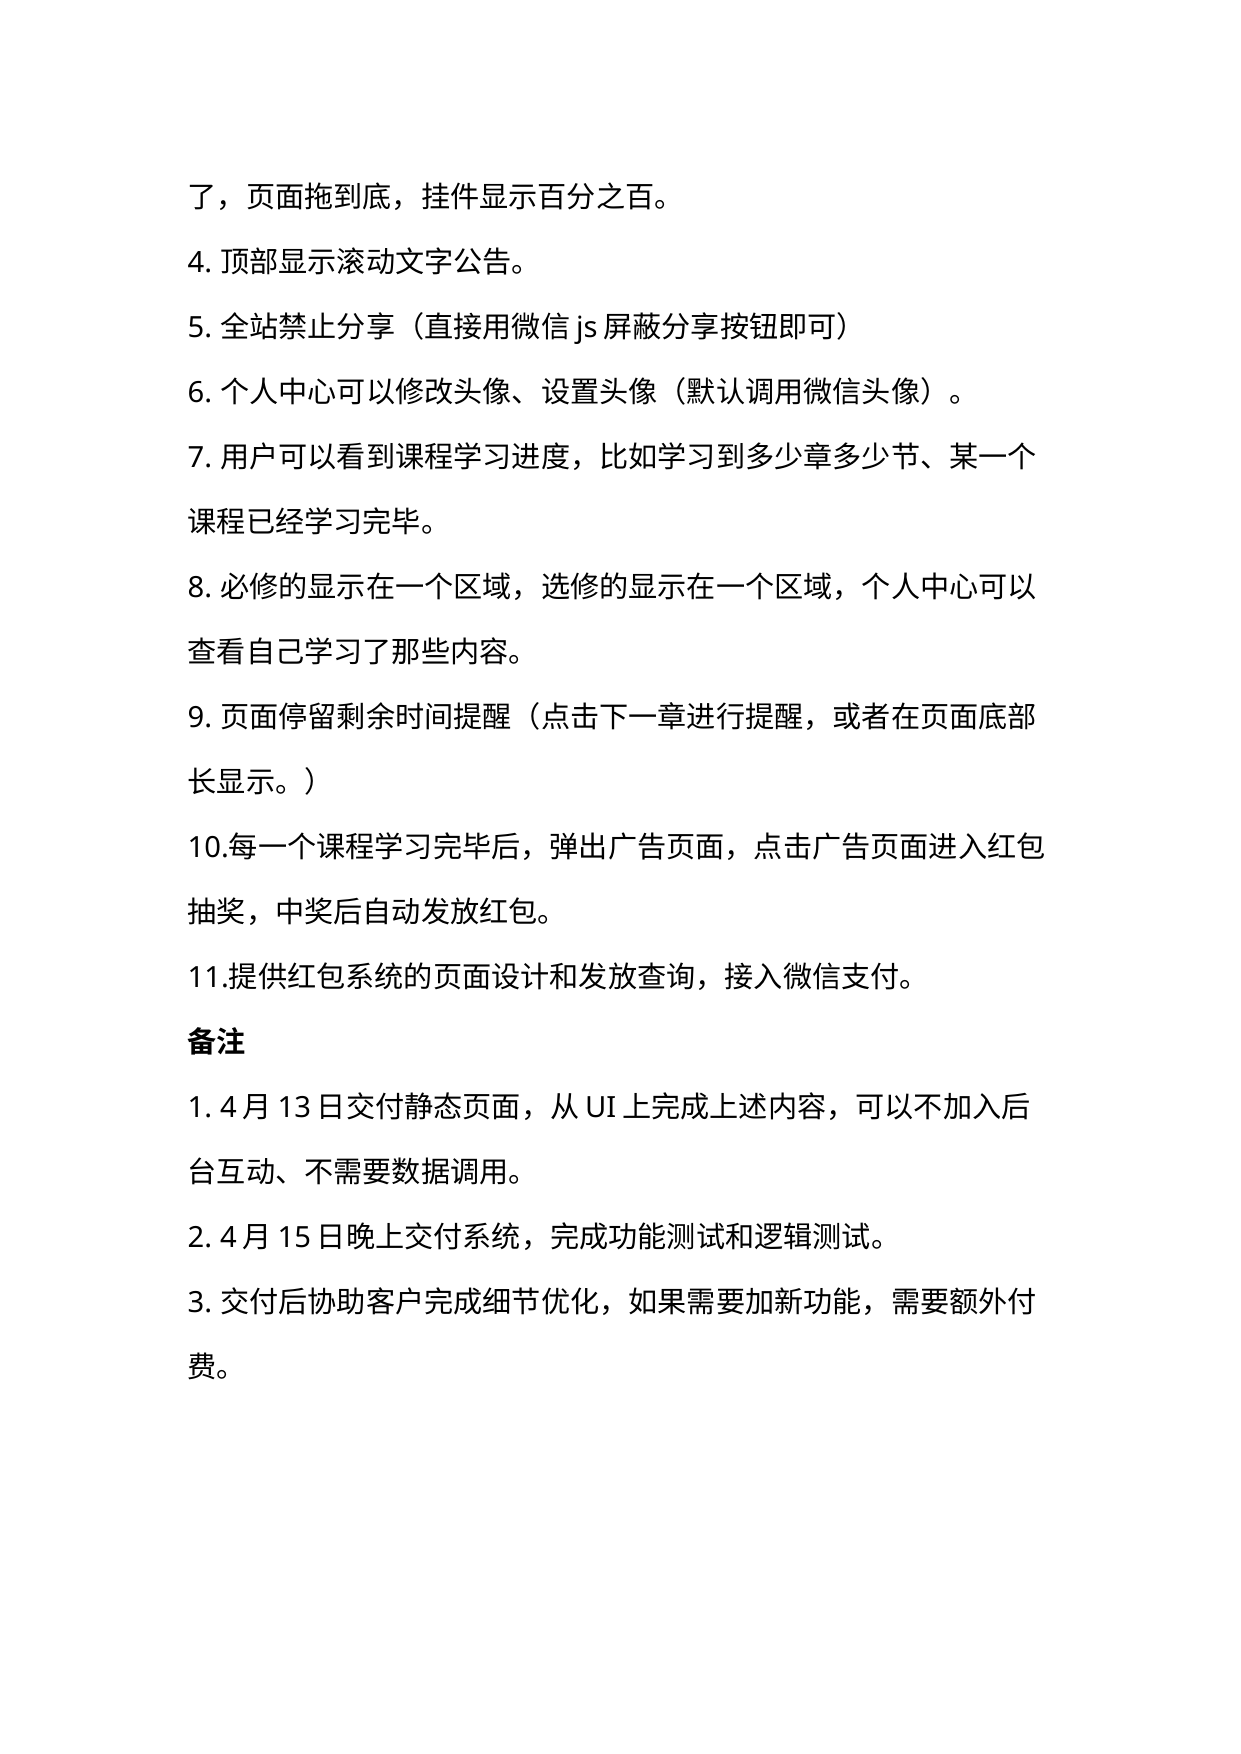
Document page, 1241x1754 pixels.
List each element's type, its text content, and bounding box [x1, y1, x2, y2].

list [187, 162, 1053, 227]
list 用户可以看到课程学习进度，比如学习到多少章多少节、某一个课程已经学习完毕。 [187, 422, 1053, 552]
list 11.提供红包系统的页面设计和发放查询，接入微信支付。 [187, 942, 1053, 1007]
list 4月13日交付静态页面，从UI上完成上述内容，可以不加入后台互动、不需要数据调用。 [187, 1072, 1053, 1202]
list 10.每一个课程学习完毕后，弹出广告页面，点击广告页面进入红包抽奖，中奖后自动发放红包。 [187, 812, 1053, 942]
list 个人中心可以修改头像、设置头像（默认调用微信头像）。 [187, 357, 1053, 422]
list 页面停留剩余时间提醒（点击下一章进行提醒，或者在页面底部长显示。） [187, 682, 1053, 812]
list 交付后协助客户完成细节优化，如果需要加新功能，需要额外付费。 [187, 1267, 1053, 1397]
list 备注 [187, 1007, 1053, 1072]
list 全站禁止分享（直接用微信js屏蔽分享按钮即可） [187, 292, 1053, 357]
list 顶部显示滚动文字公告。 [187, 227, 1053, 292]
list 必修的显示在一个区域，选修的显示在一个区域，个人中心可以查看自己学习了那些内容。 [187, 552, 1053, 682]
list 4月15日晚上交付系统，完成功能测试和逻辑测试。 [187, 1202, 1053, 1267]
